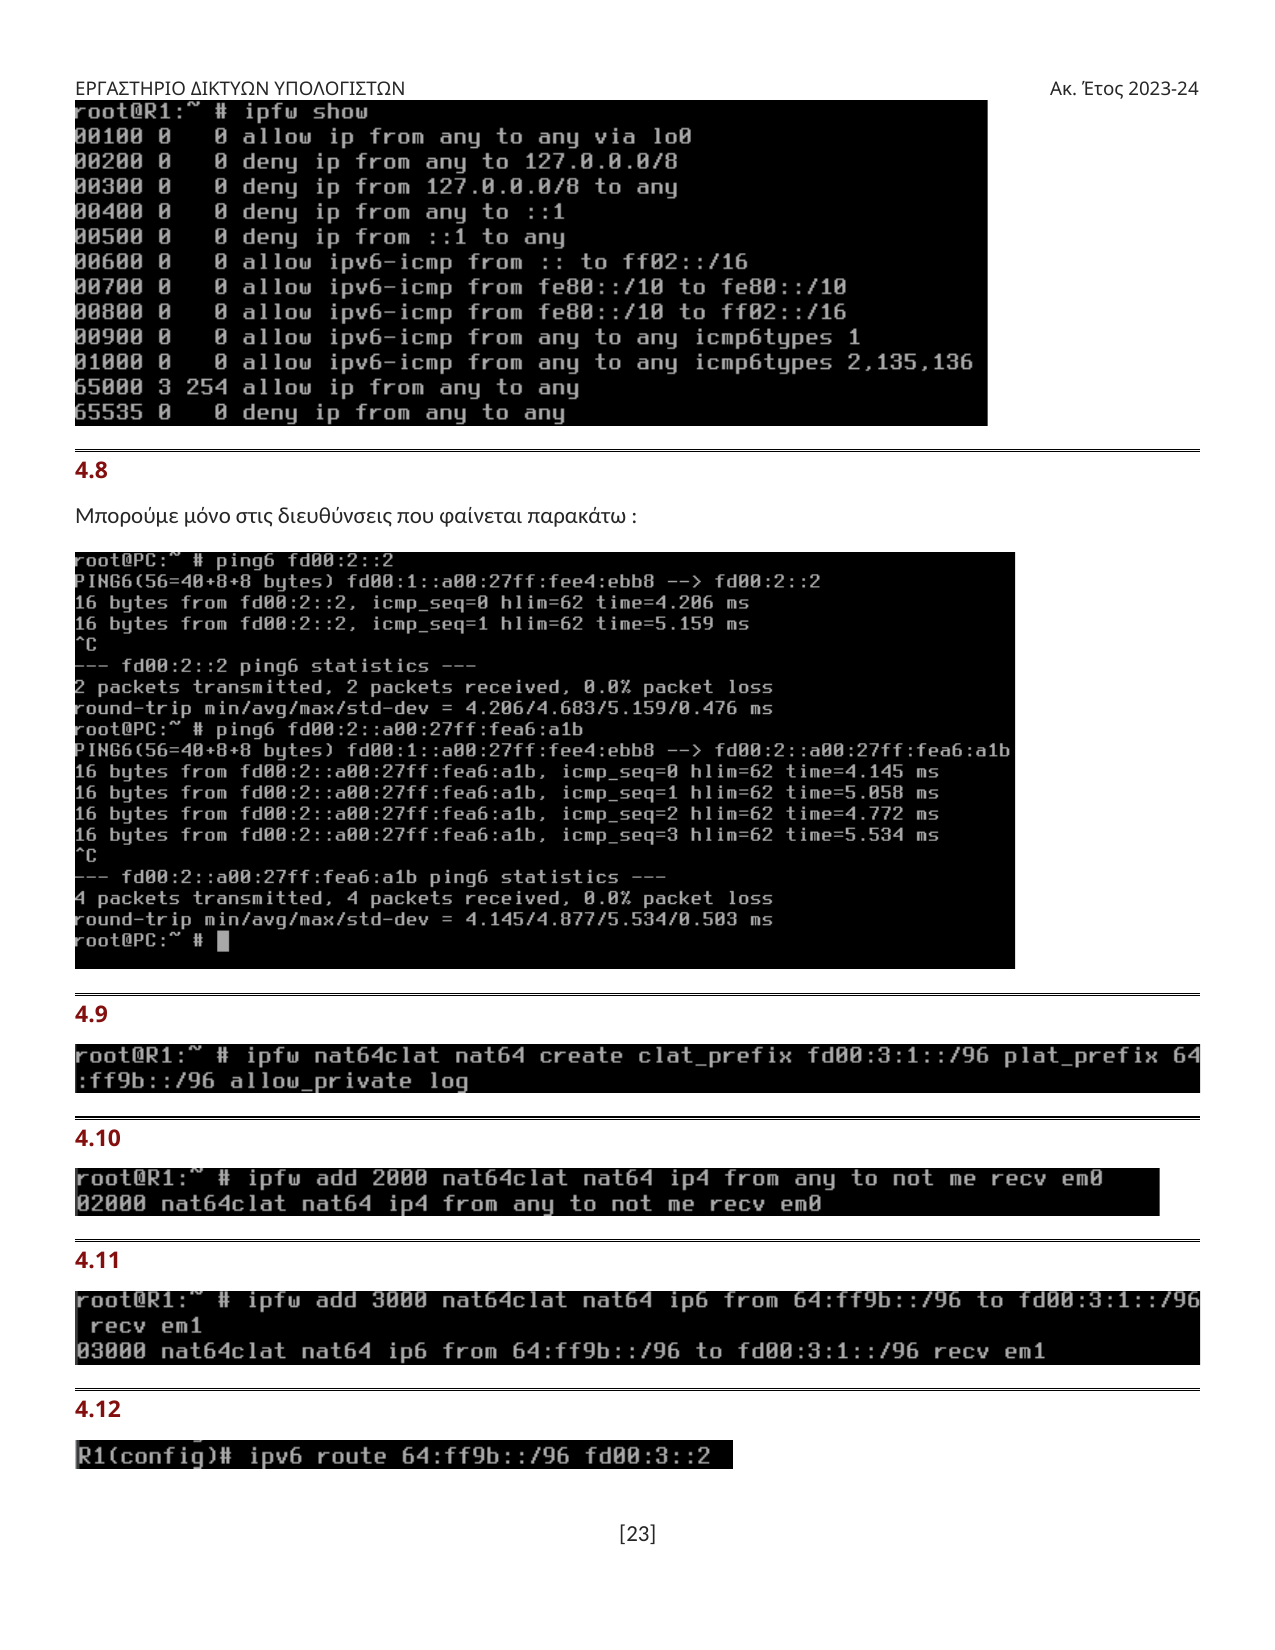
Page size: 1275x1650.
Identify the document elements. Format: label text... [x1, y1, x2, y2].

subtitle 4.10 [75, 1120, 1200, 1153]
subtitle 4.9 [75, 996, 1200, 1029]
picture [75, 1168, 1160, 1216]
picture [75, 1044, 1200, 1093]
picture [75, 552, 1016, 969]
subtitle 4.8 [75, 452, 1200, 486]
picture [75, 1291, 1200, 1365]
text Μπορούμε μόνο στις διευθύνσεις που φαίνεται παρακάτω : [75, 501, 1200, 529]
picture [75, 100, 988, 426]
subtitle 4.12 [75, 1391, 1200, 1424]
picture [75, 1440, 733, 1469]
subtitle 4.11 [75, 1242, 1200, 1275]
